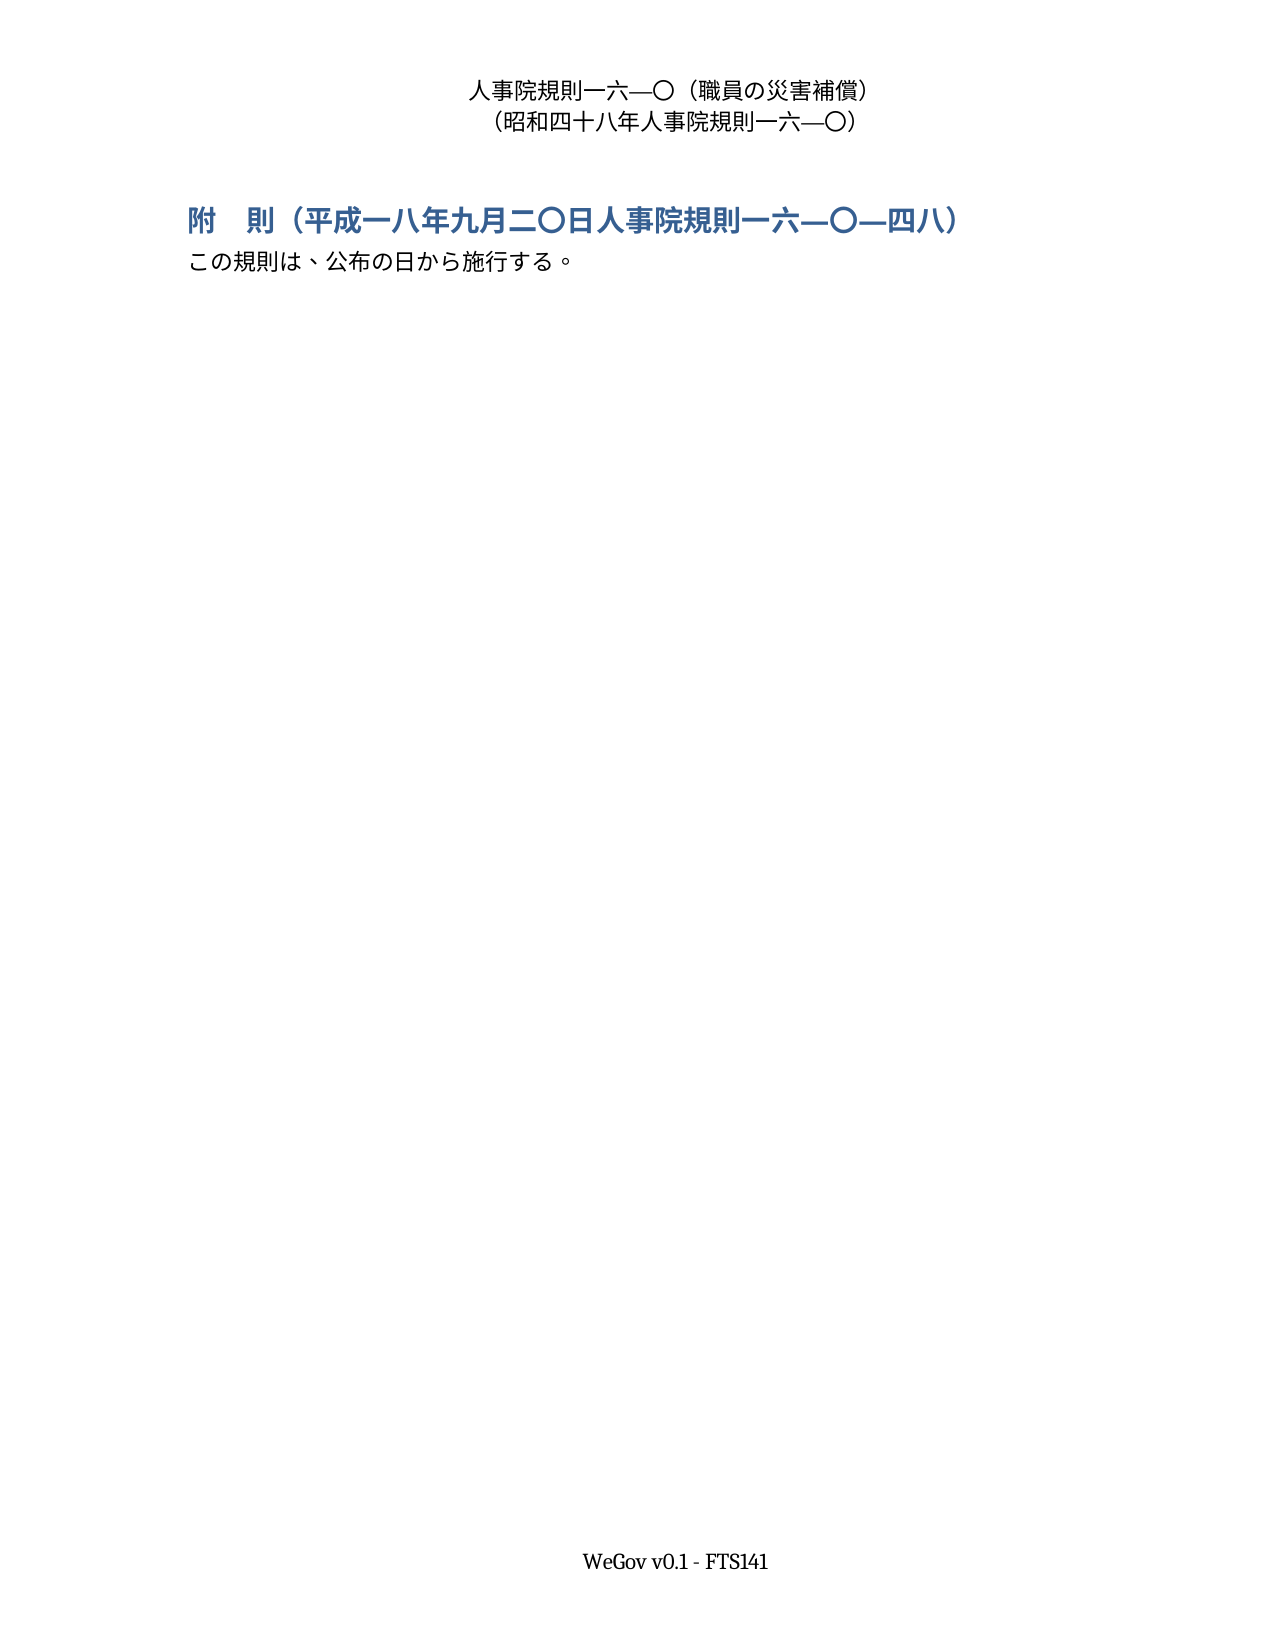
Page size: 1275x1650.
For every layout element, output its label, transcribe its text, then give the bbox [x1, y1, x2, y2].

text この規則は、公布の日から施行する。 [187, 246, 1087, 277]
subtitle 附 則（平成一八年九月二〇日人事院規則一六―〇―四八） [187, 200, 1087, 240]
